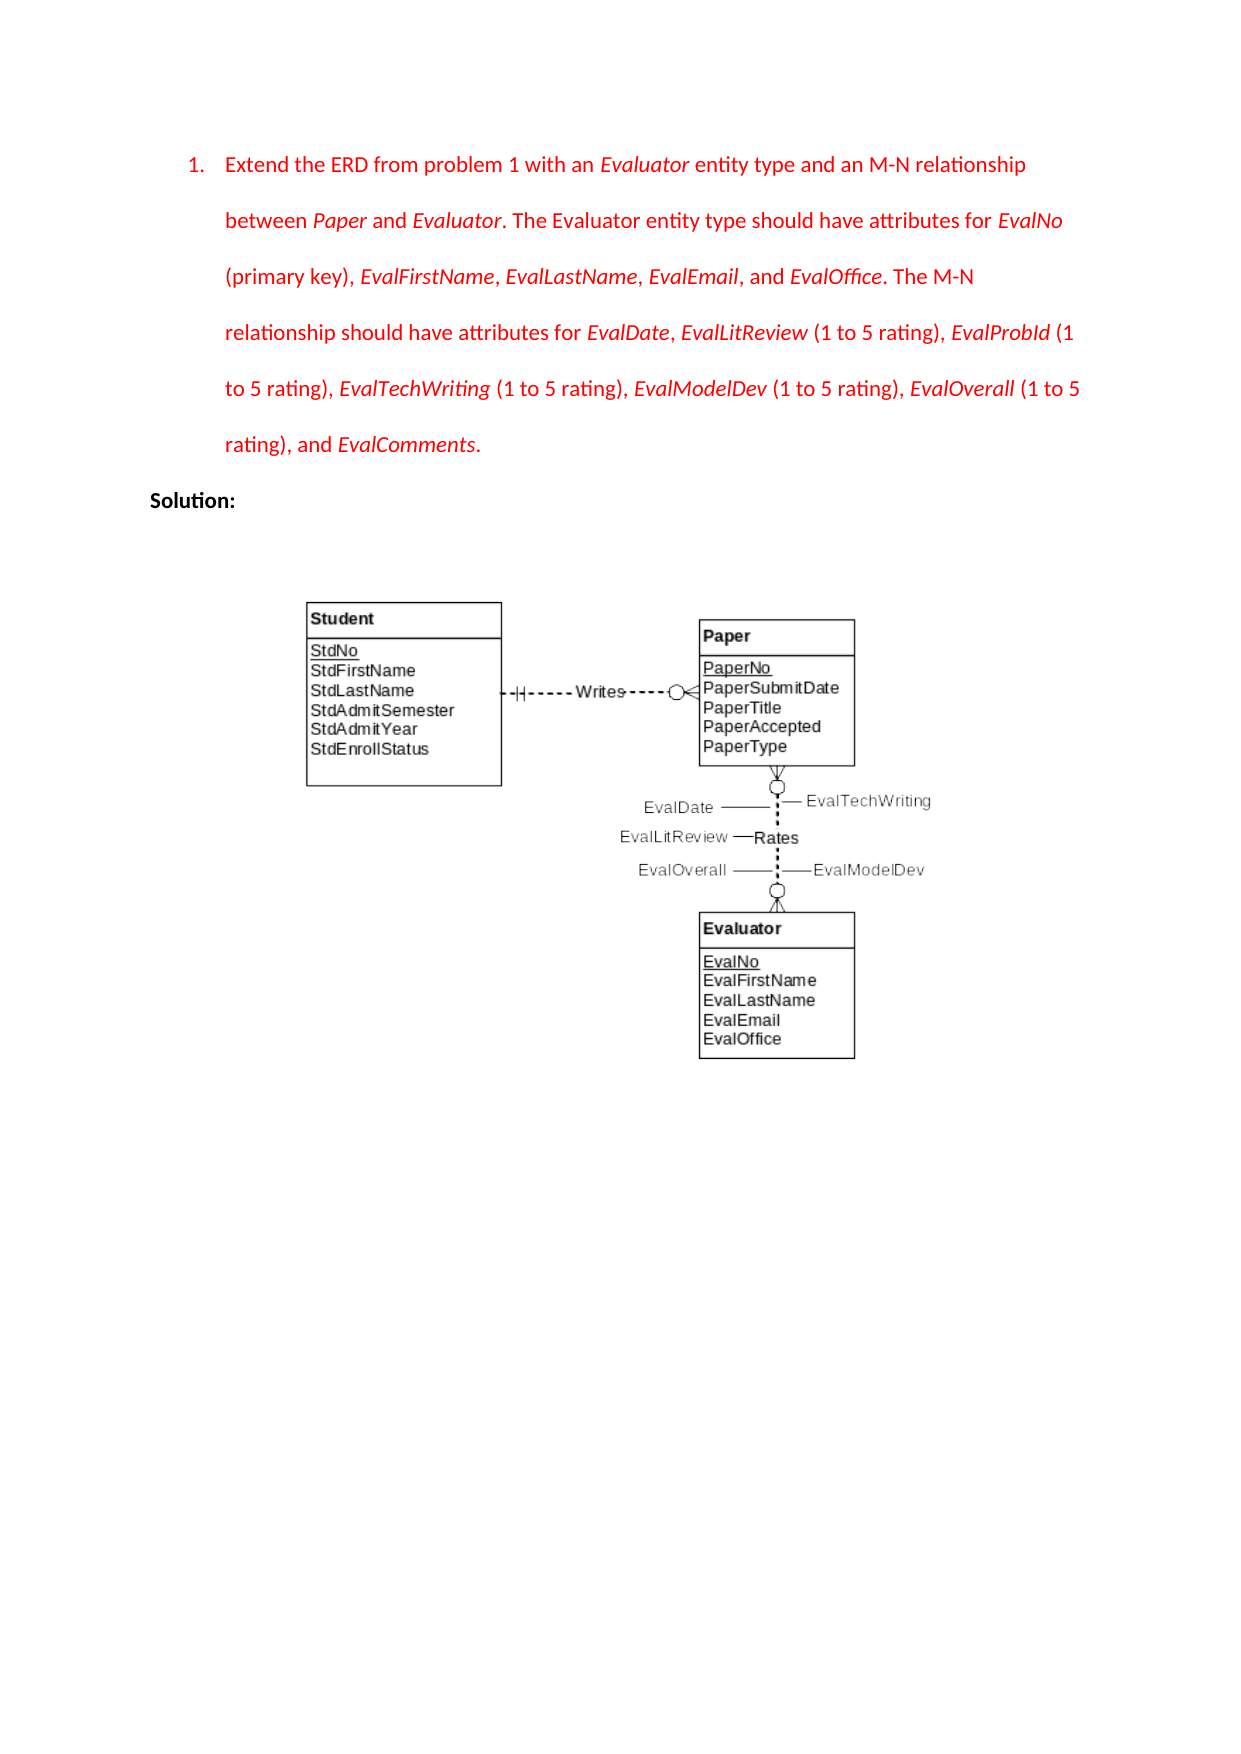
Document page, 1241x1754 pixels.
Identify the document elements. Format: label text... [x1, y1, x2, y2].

list Extend the ERD from problem 1 with an Evaluator entity type and an M-N relationship between Paper and Evaluator. The Evaluator entity type should have attributes for EvalNo (primary key), EvalFirstName, EvalLastName, EvalEmail, and EvalOffice. The M-N relationship should have attributes for EvalDate, EvalLitReview (1 to 5 rating), EvalProbId (1 to 5 rating), EvalTechWriting (1 to 5 rating), EvalModelDev (1 to 5 rating), EvalOverall (1 to 5 rating), and EvalComments. [187, 150, 1090, 458]
text Solution: [150, 486, 1090, 514]
